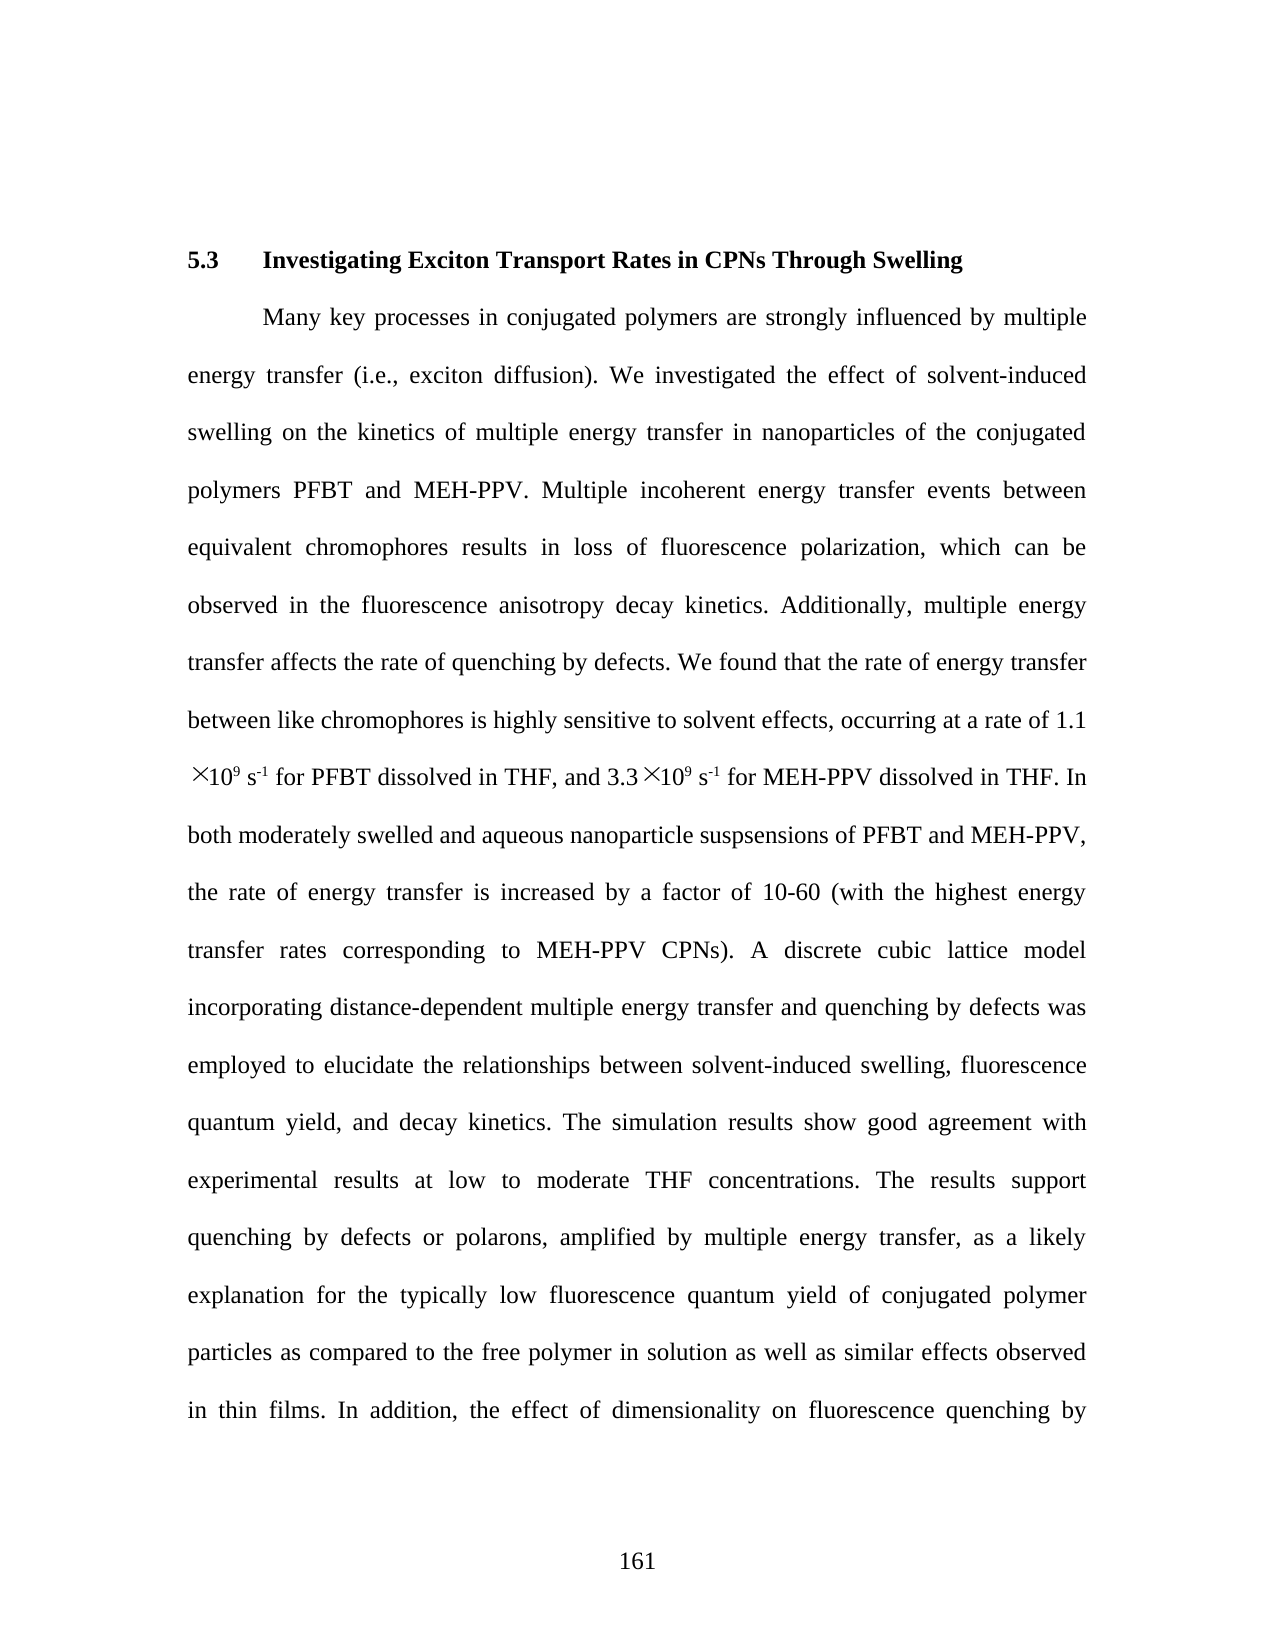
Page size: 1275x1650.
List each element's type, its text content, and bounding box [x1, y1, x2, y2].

text 5.3 Investigating Exciton Transport Rates in CPNs Through Swelling [187, 245, 1087, 274]
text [187, 302, 1087, 1424]
